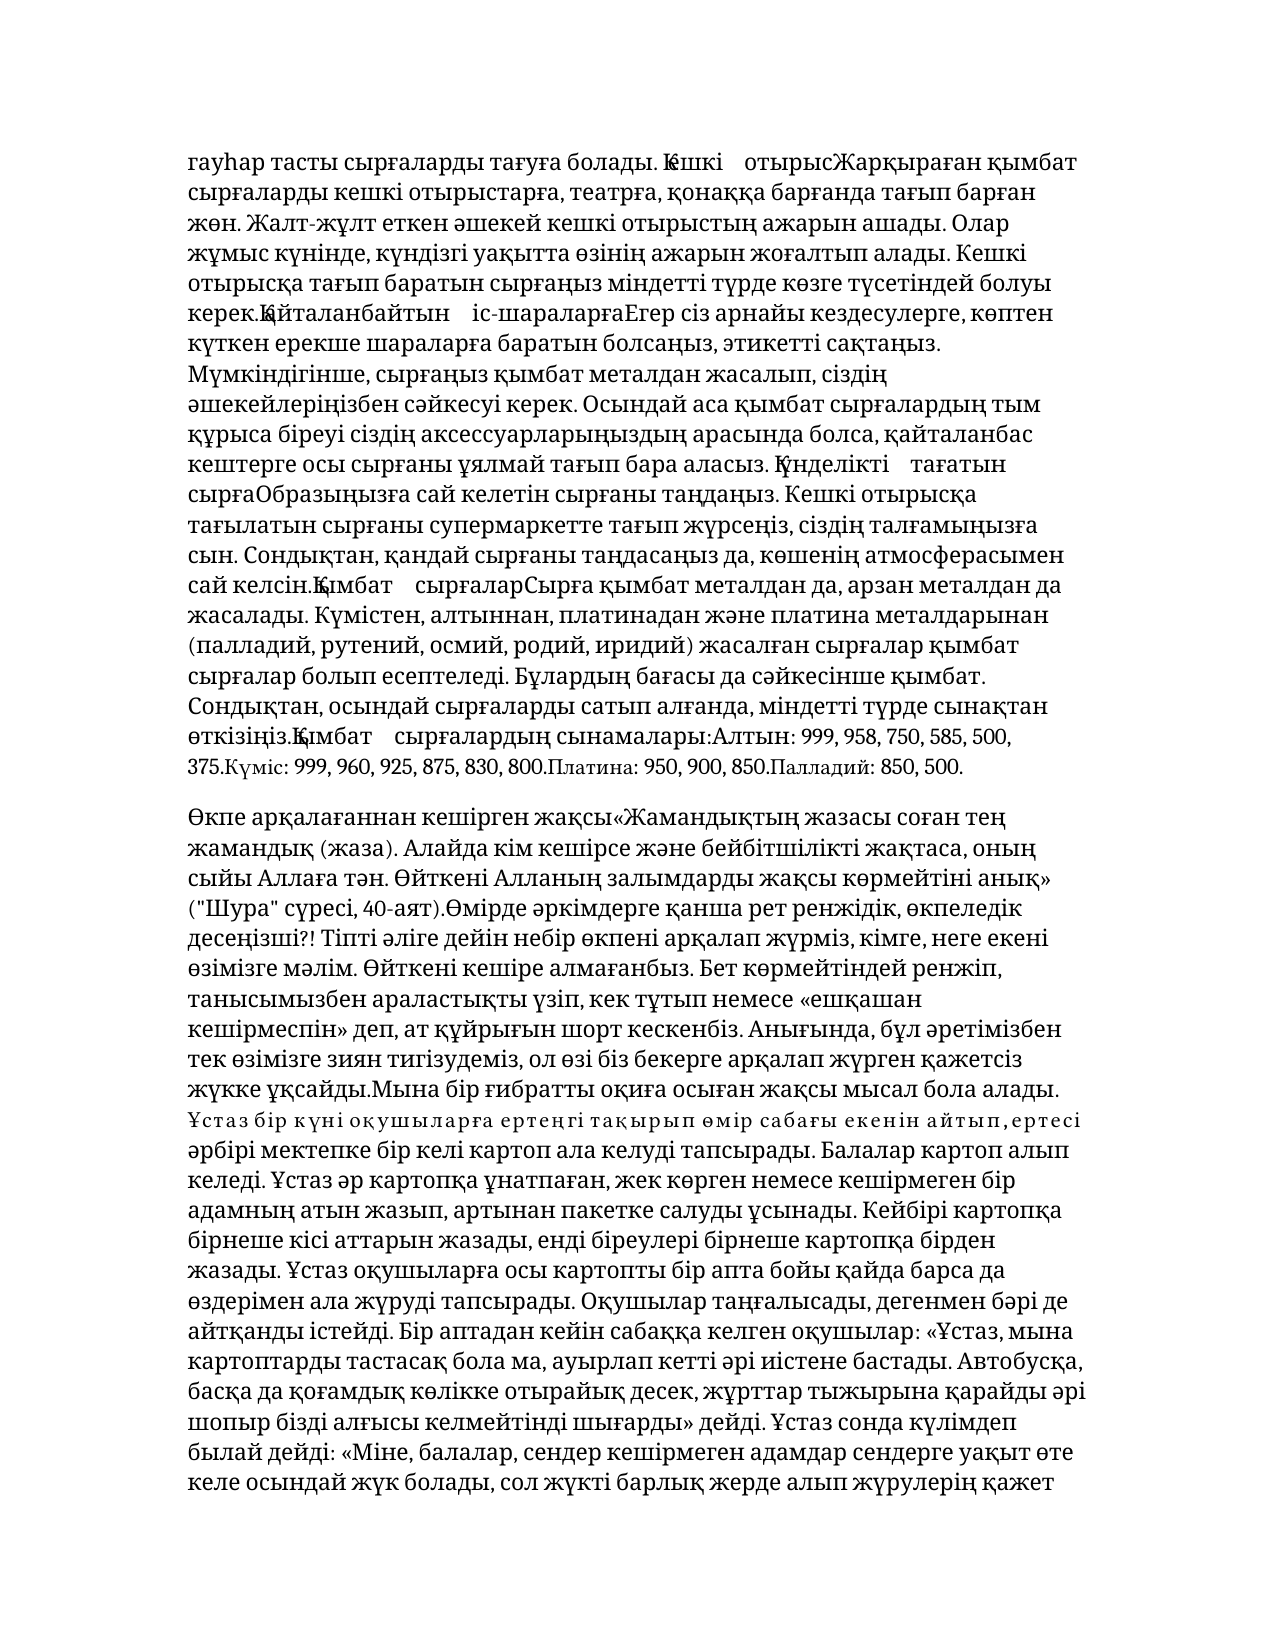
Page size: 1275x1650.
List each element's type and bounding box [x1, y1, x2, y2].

text [187, 150, 1087, 781]
text [187, 805, 1087, 1496]
